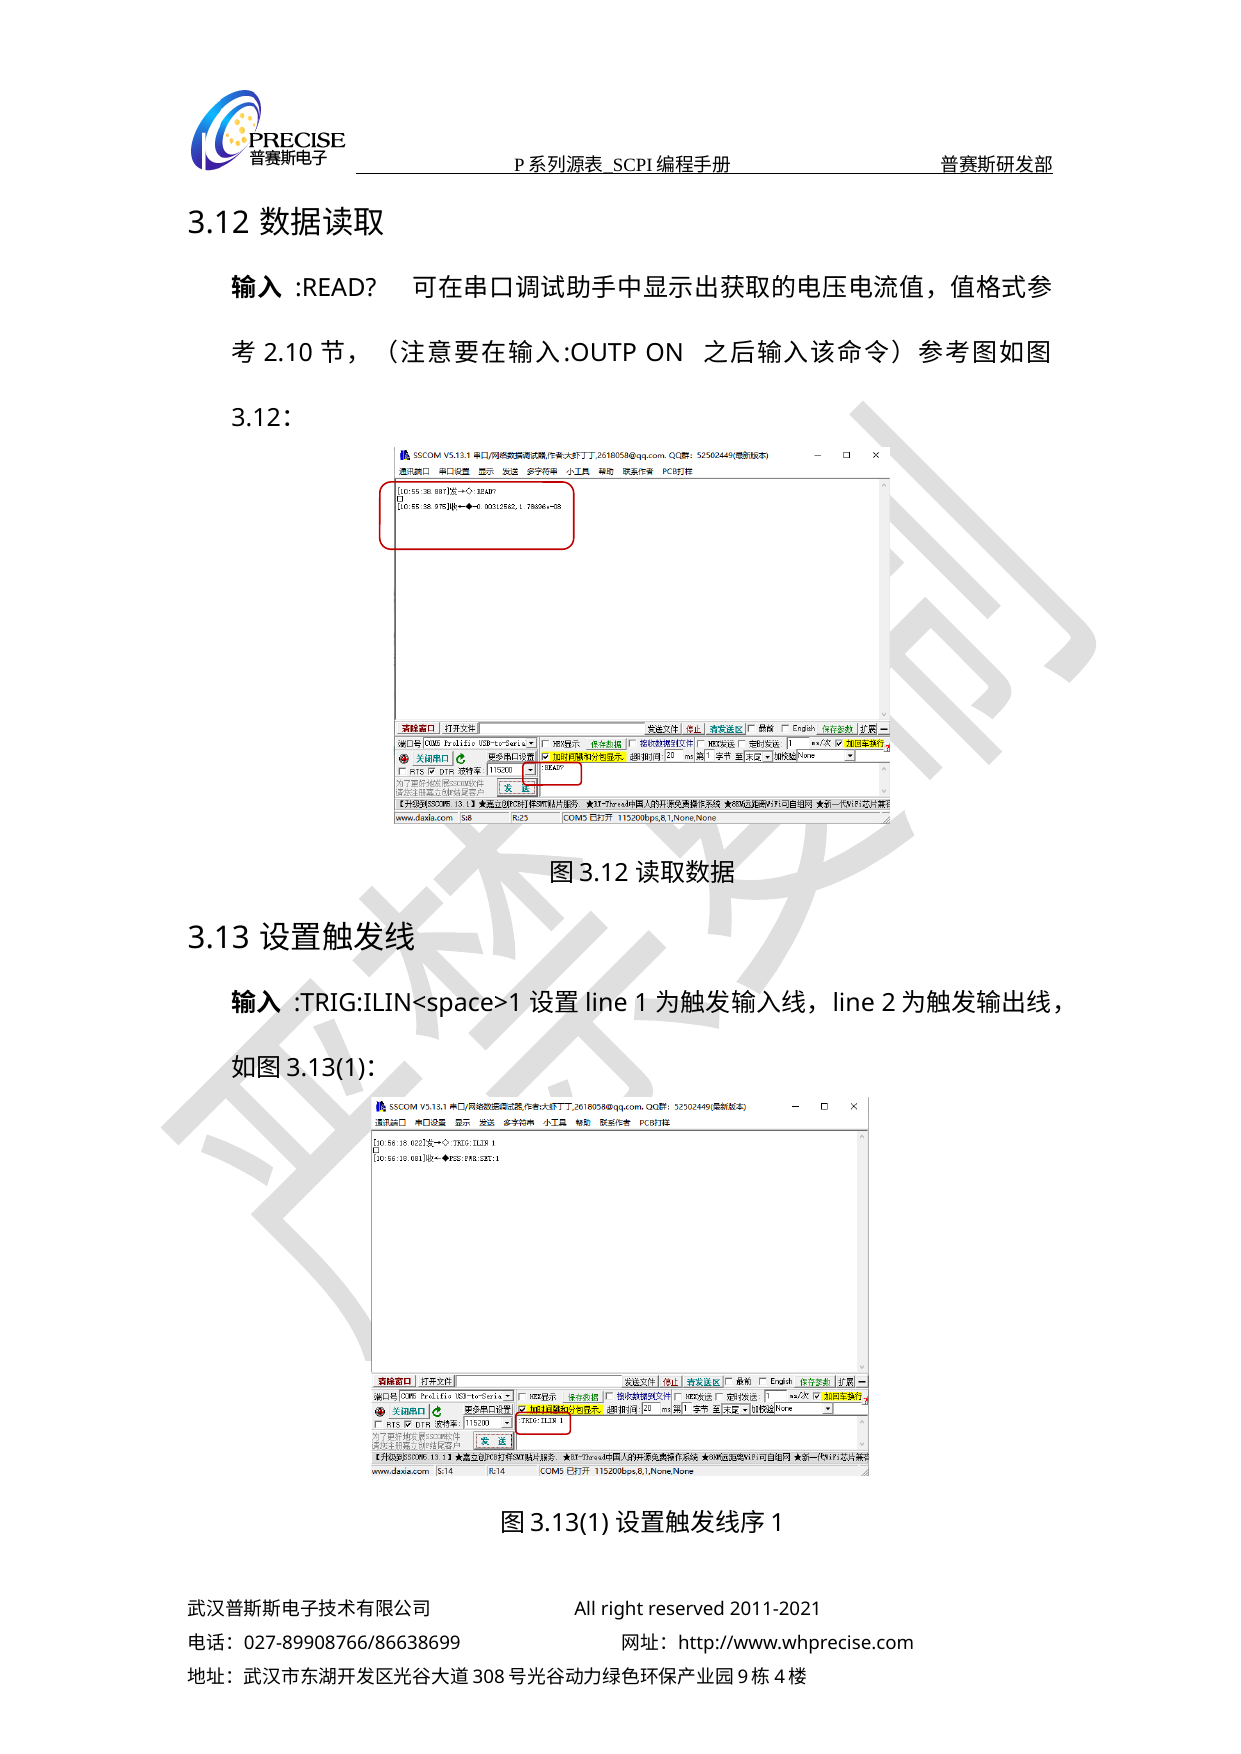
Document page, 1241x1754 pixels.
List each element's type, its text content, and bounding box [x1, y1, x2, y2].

list 输入 :READ? 可在串口调试助手中显示出获取的电压电流值，值格式参考2.10节，（注意要在输入:OUTP ON 之后输入该命令）参考图如图3.12： [231, 253, 1053, 448]
list 图3.12 读取数据 [231, 838, 1053, 903]
picture [393, 483, 572, 548]
list 设置触发线 [187, 903, 1053, 968]
list 数据读取 [187, 188, 1053, 253]
list 输入 :TRIG:ILIN<space>1 设置line 1 为触发输入线，line 2为触发输出线，如图3.13(1)： [231, 968, 1053, 1098]
picture [393, 447, 890, 824]
picture [371, 1097, 869, 1476]
picture [187, 88, 356, 172]
list 图3.13(1) 设置触发线序1 [231, 1488, 1053, 1553]
